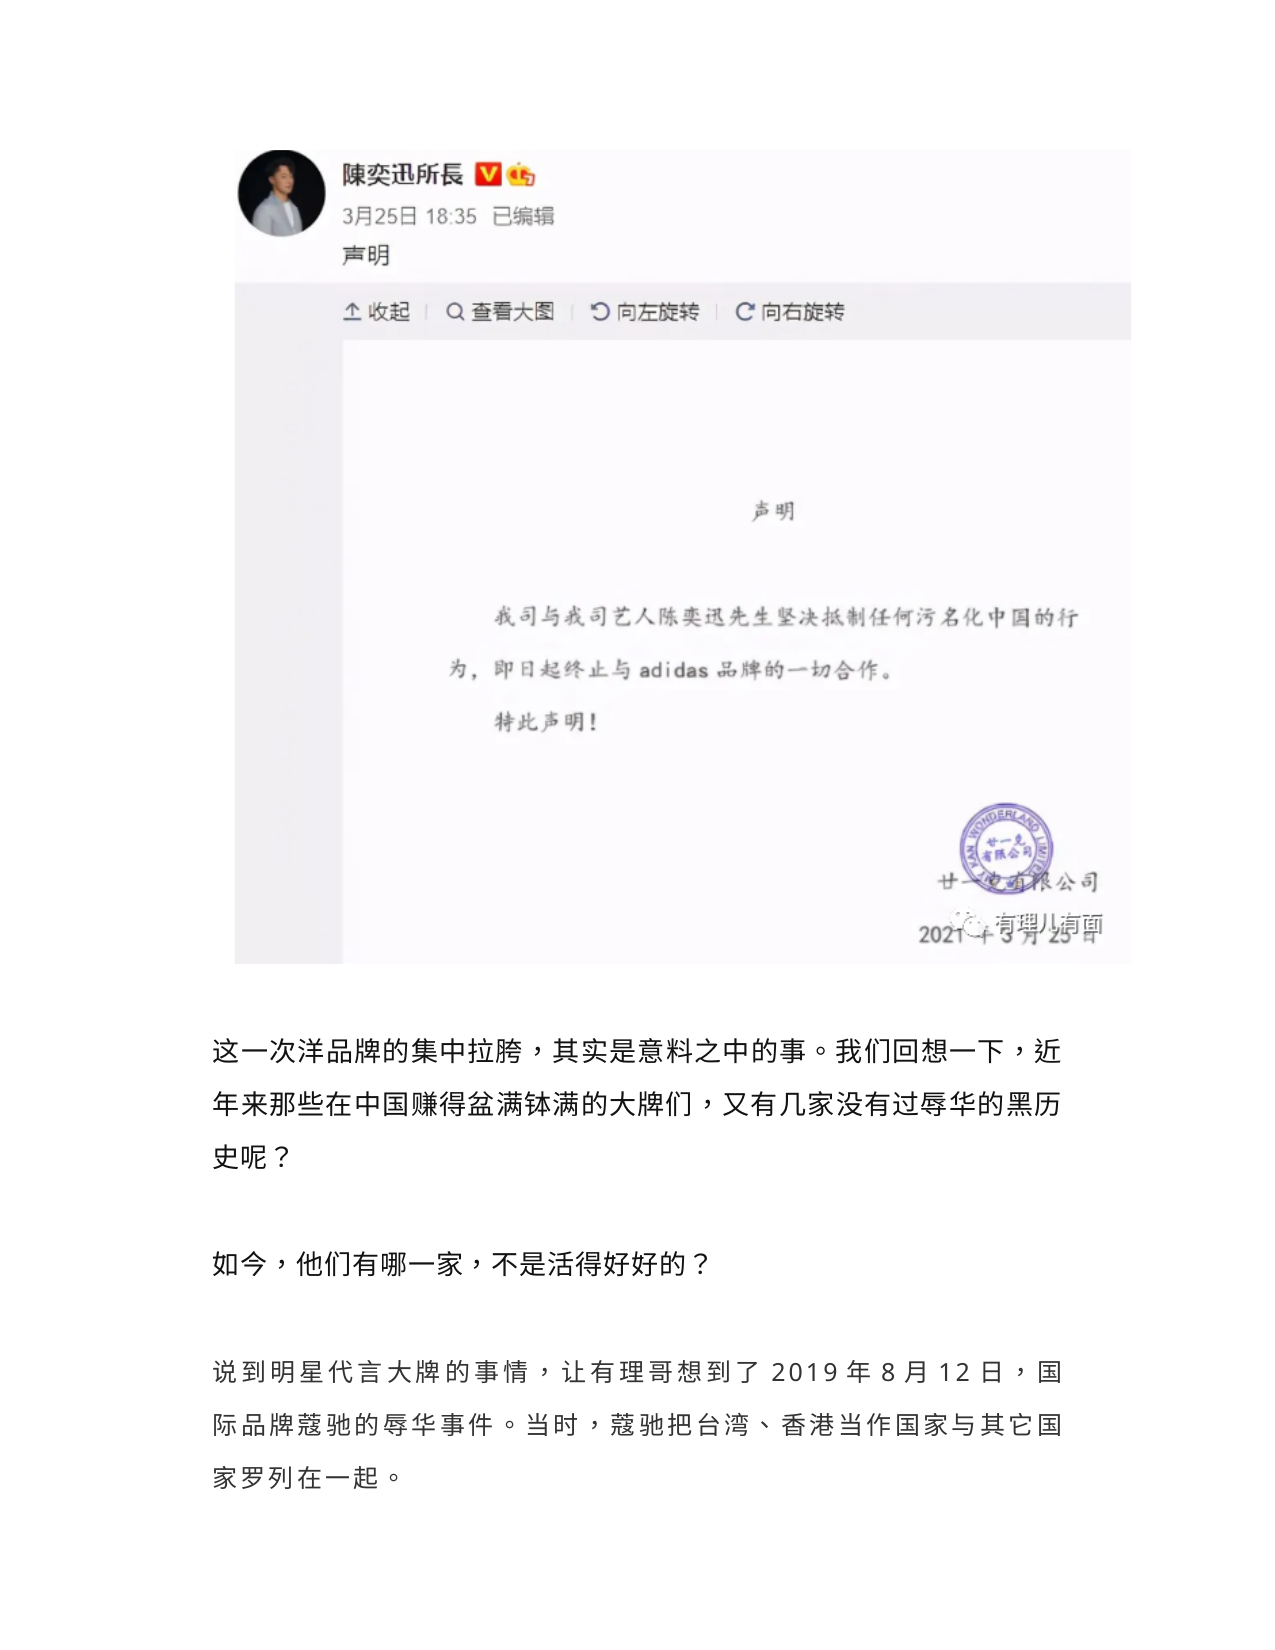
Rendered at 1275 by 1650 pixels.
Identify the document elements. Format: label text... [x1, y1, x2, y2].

picture [231, 150, 1132, 964]
text 这一次洋品牌的集中拉胯，其实是意料之中的事。我们回想一下，近年来那些在中国赚得盆满钵满的大牌们，又有几家没有过辱华的黑历史呢？ [212, 1016, 1062, 1176]
text 说到明星代言大牌的事情，让有理哥想到了2019年8月12日，国际品牌蔻驰的辱华事件。当时，蔻驰把台湾、香港当作国家与其它国家罗列在一起。 [212, 1335, 1062, 1494]
text 如今，他们有哪一家，不是活得好好的？ [212, 1229, 1062, 1282]
